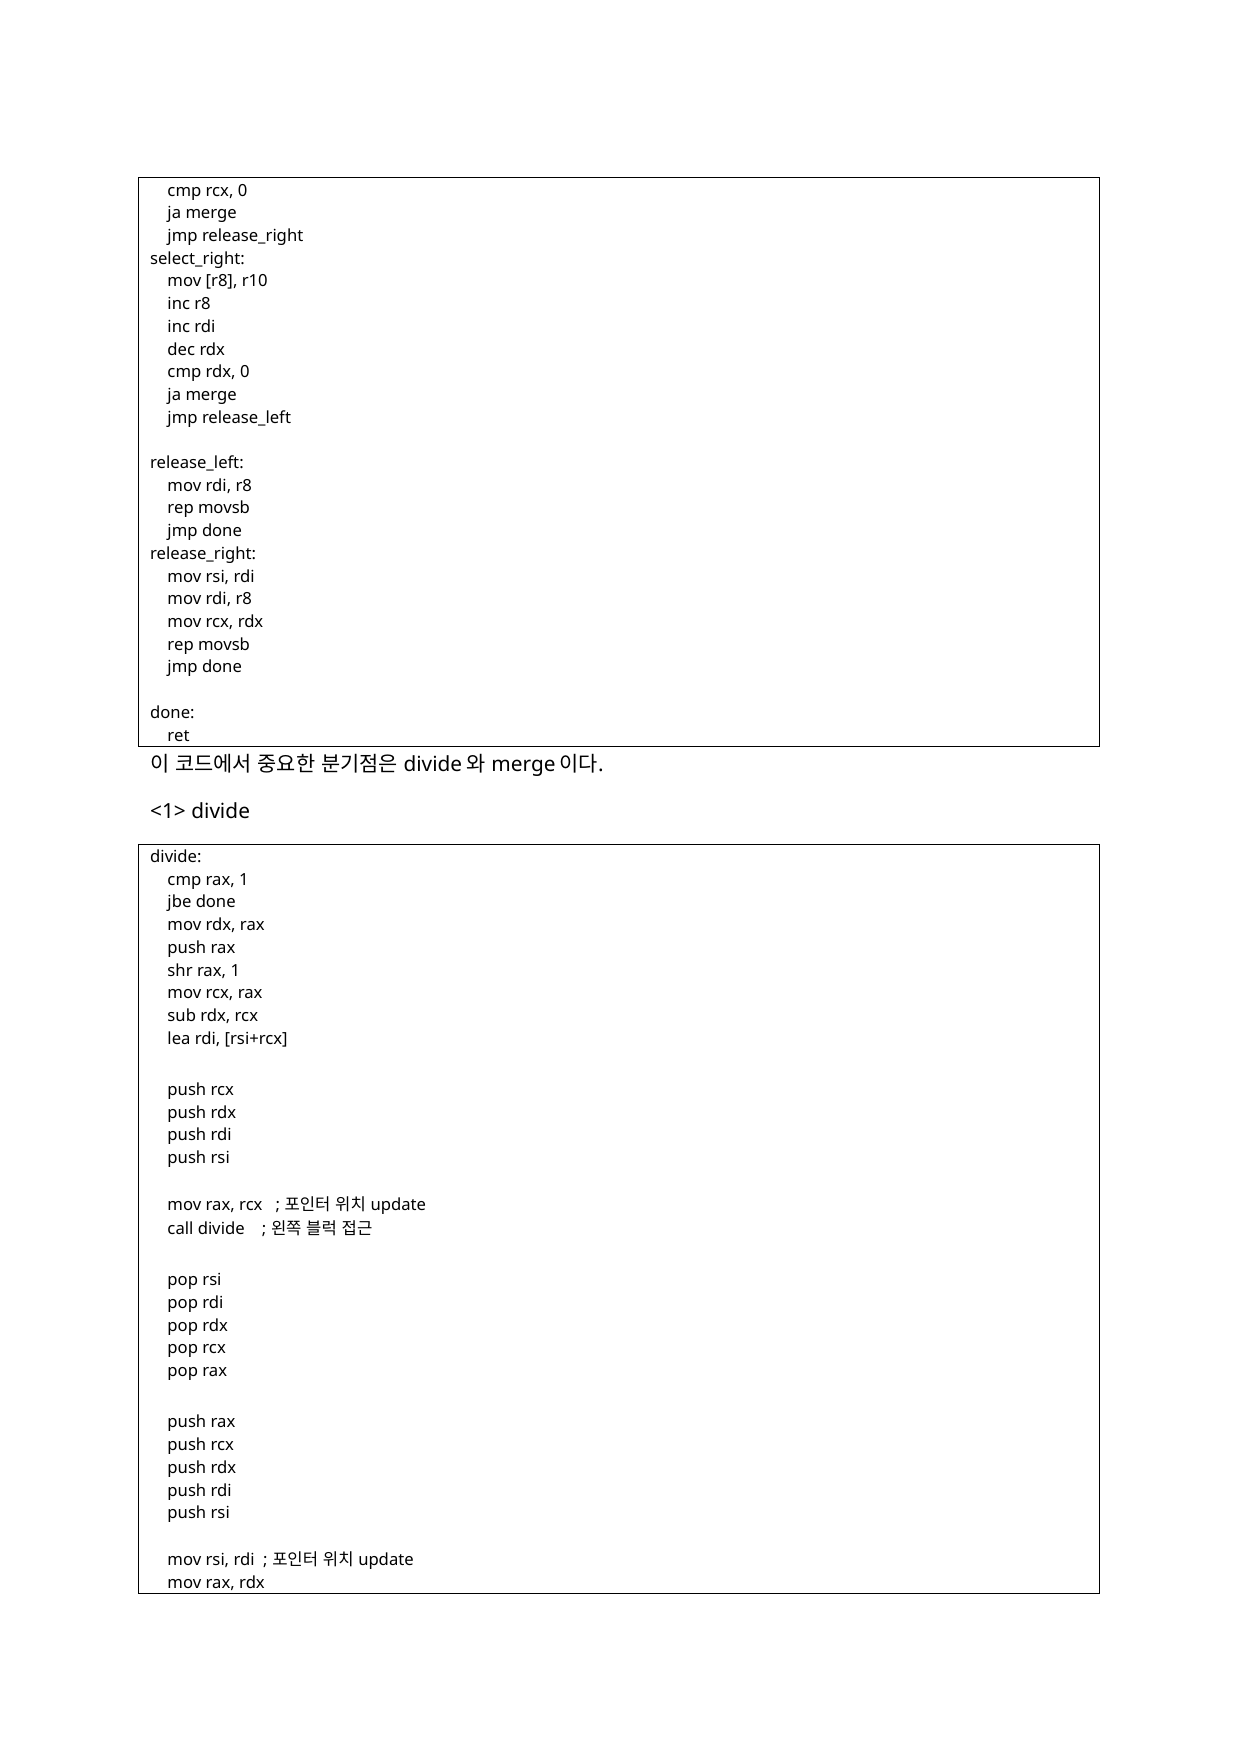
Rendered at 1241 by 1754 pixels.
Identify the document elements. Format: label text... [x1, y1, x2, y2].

text 이 코드에서 중요한 분기점은 divide와 merge이다. [150, 747, 1048, 777]
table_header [139, 178, 1099, 746]
text <1> divide [150, 796, 1048, 825]
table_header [139, 845, 1099, 1593]
